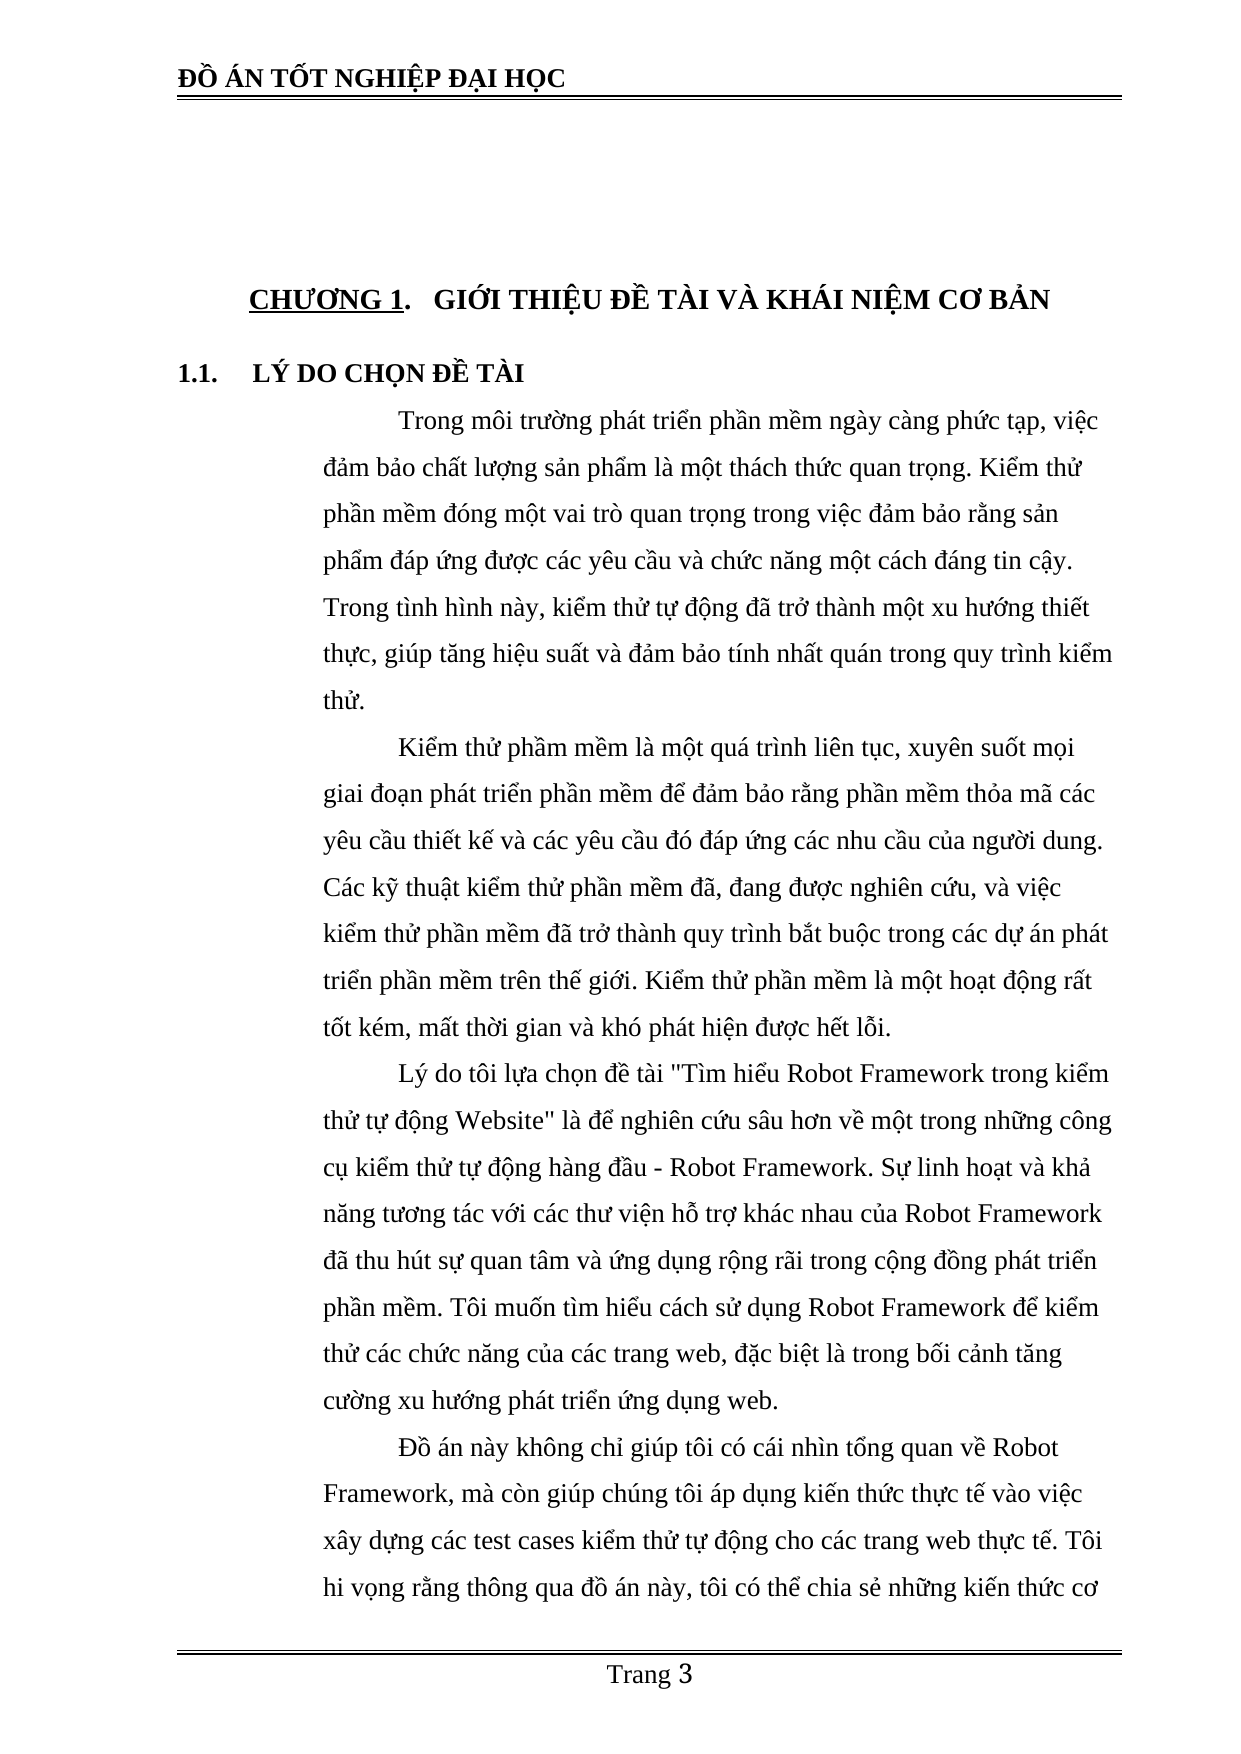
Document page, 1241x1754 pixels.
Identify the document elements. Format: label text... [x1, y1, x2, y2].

text Lý do tôi lựa chọn đề tài "Tìm hiểu Robot Framework trong kiểm thử tự động Website" là để nghiên cứu sâu hơn về một trong những công cụ kiểm thử tự động hàng đầu - Robot Framework. Sự linh hoạt và khả năng tương tác với các thư viện hỗ trợ khác nhau của Robot Framework đã thu hút sự quan tâm và ứng dụng rộng rãi trong cộng đồng phát triển phần mềm. Tôi muốn tìm hiểu cách sử dụng Robot Framework để kiểm thử các chức năng của các trang web, đặc biệt là trong bối cảnh tăng cường xu hướng phát triển ứng dụng web. [323, 1058, 1122, 1415]
text Trong môi trường phát triển phần mềm ngày càng phức tạp, việc đảm bảo chất lượng sản phẩm là một thách thức quan trọng. Kiểm thử phần mềm đóng một vai trò quan trọng trong việc đảm bảo rằng sản phẩm đáp ứng được các yêu cầu và chức năng một cách đáng tin cậy. Trong tình hình này, kiểm thử tự động đã trở thành một xu hướng thiết thực, giúp tăng hiệu suất và đảm bảo tính nhất quán trong quy trình kiểm thử. [323, 404, 1122, 715]
text Kiểm thử phầm mềm là một quá trình liên tục, xuyên suốt mọi giai đoạn phát triển phần mềm để đảm bảo rằng phần mềm thỏa mã các yêu cầu thiết kế và các yêu cầu đó đáp ứng các nhu cầu của người dung. Các kỹ thuật kiểm thử phần mềm đã, đang được nghiên cứu, và việc kiểm thử phần mềm đã trở thành quy trình bắt buộc trong các dự án phát triển phần mềm trên thế giới. Kiểm thử phần mềm là một hoạt động rất tốt kém, mất thời gian và khó phát hiện được hết lỗi. [323, 731, 1122, 1042]
subtitle LÝ DO CHỌN ĐỀ TÀI [177, 358, 1122, 389]
subtitle CHƯƠNG 1. GIỚI THIỆU ĐỀ TÀI VÀ KHÁI NIỆM CƠ BẢN [177, 282, 1122, 316]
